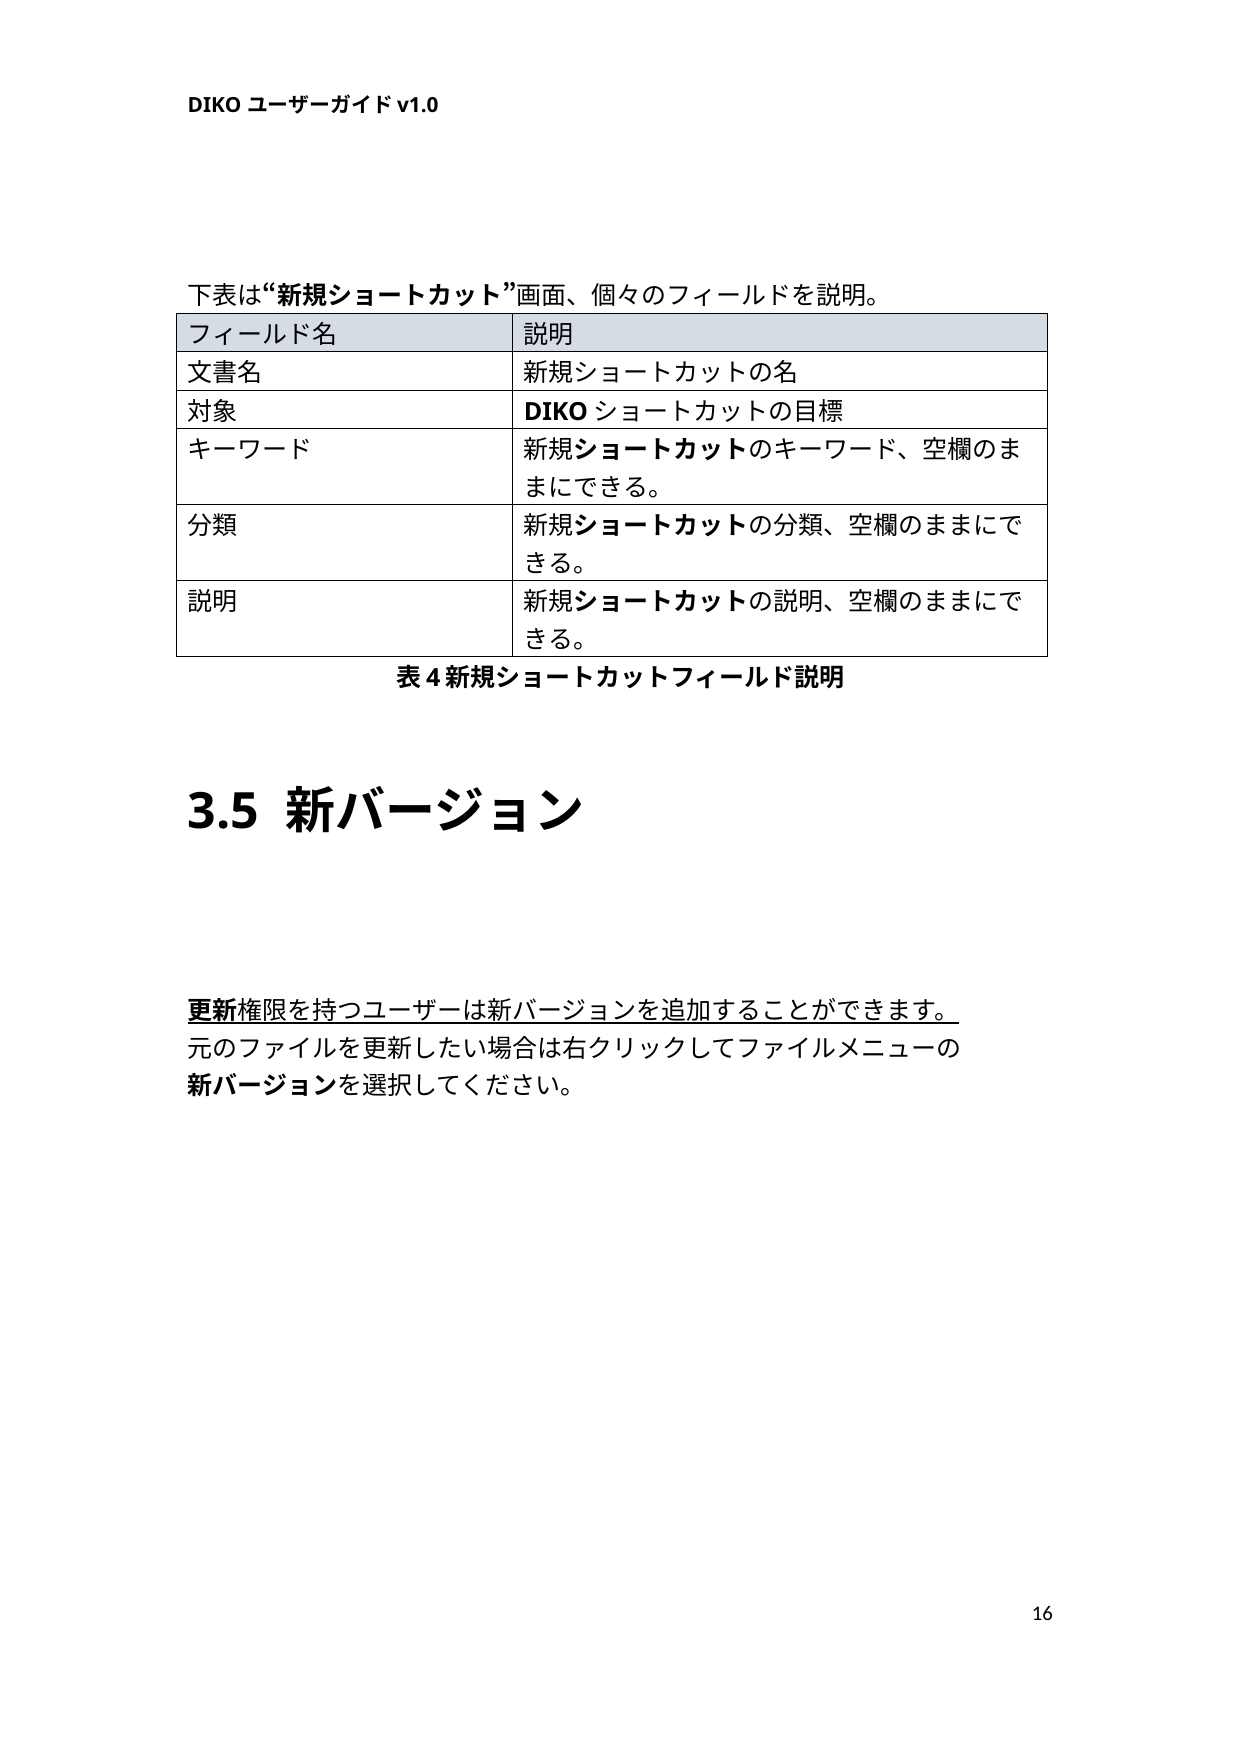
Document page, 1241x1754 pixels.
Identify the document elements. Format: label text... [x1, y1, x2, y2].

table_cell 対象 [177, 391, 512, 428]
text 新バージョンを選択してください。 [187, 1065, 1053, 1103]
table_cell 新規ショートカットの説明、空欄のままにできる。 [513, 581, 1047, 656]
table_cell 新規ショートカットの名 [513, 352, 1047, 389]
text 更新権限を持つユーザーは新バージョンを追加することができます。 [187, 990, 1053, 1028]
table_cell 新規ショートカットの分類、空欄のままにできる。 [513, 505, 1047, 580]
table_header フィールド名 [177, 314, 512, 351]
table_cell 文書名 [177, 352, 512, 389]
table_cell 新規ショートカットのキーワード、空欄のままにできる。 [513, 429, 1047, 504]
table_cell 説明 [177, 581, 512, 656]
text 表4新規ショートカットフィールド説明 [187, 657, 1053, 695]
table_cell 分類 [177, 505, 512, 580]
table_cell DIKOショートカットの目標 [513, 391, 1047, 428]
text 下表は“新規ショートカット”画面、個々のフィールドを説明。 [187, 275, 1053, 312]
table_header 説明 [513, 314, 1047, 351]
table_cell キーワード [177, 429, 512, 504]
subtitle 3.5 新バージョン [187, 770, 1053, 845]
text 元のファイルを更新したい場合は右クリックしてファイルメニューの [187, 1028, 1053, 1065]
